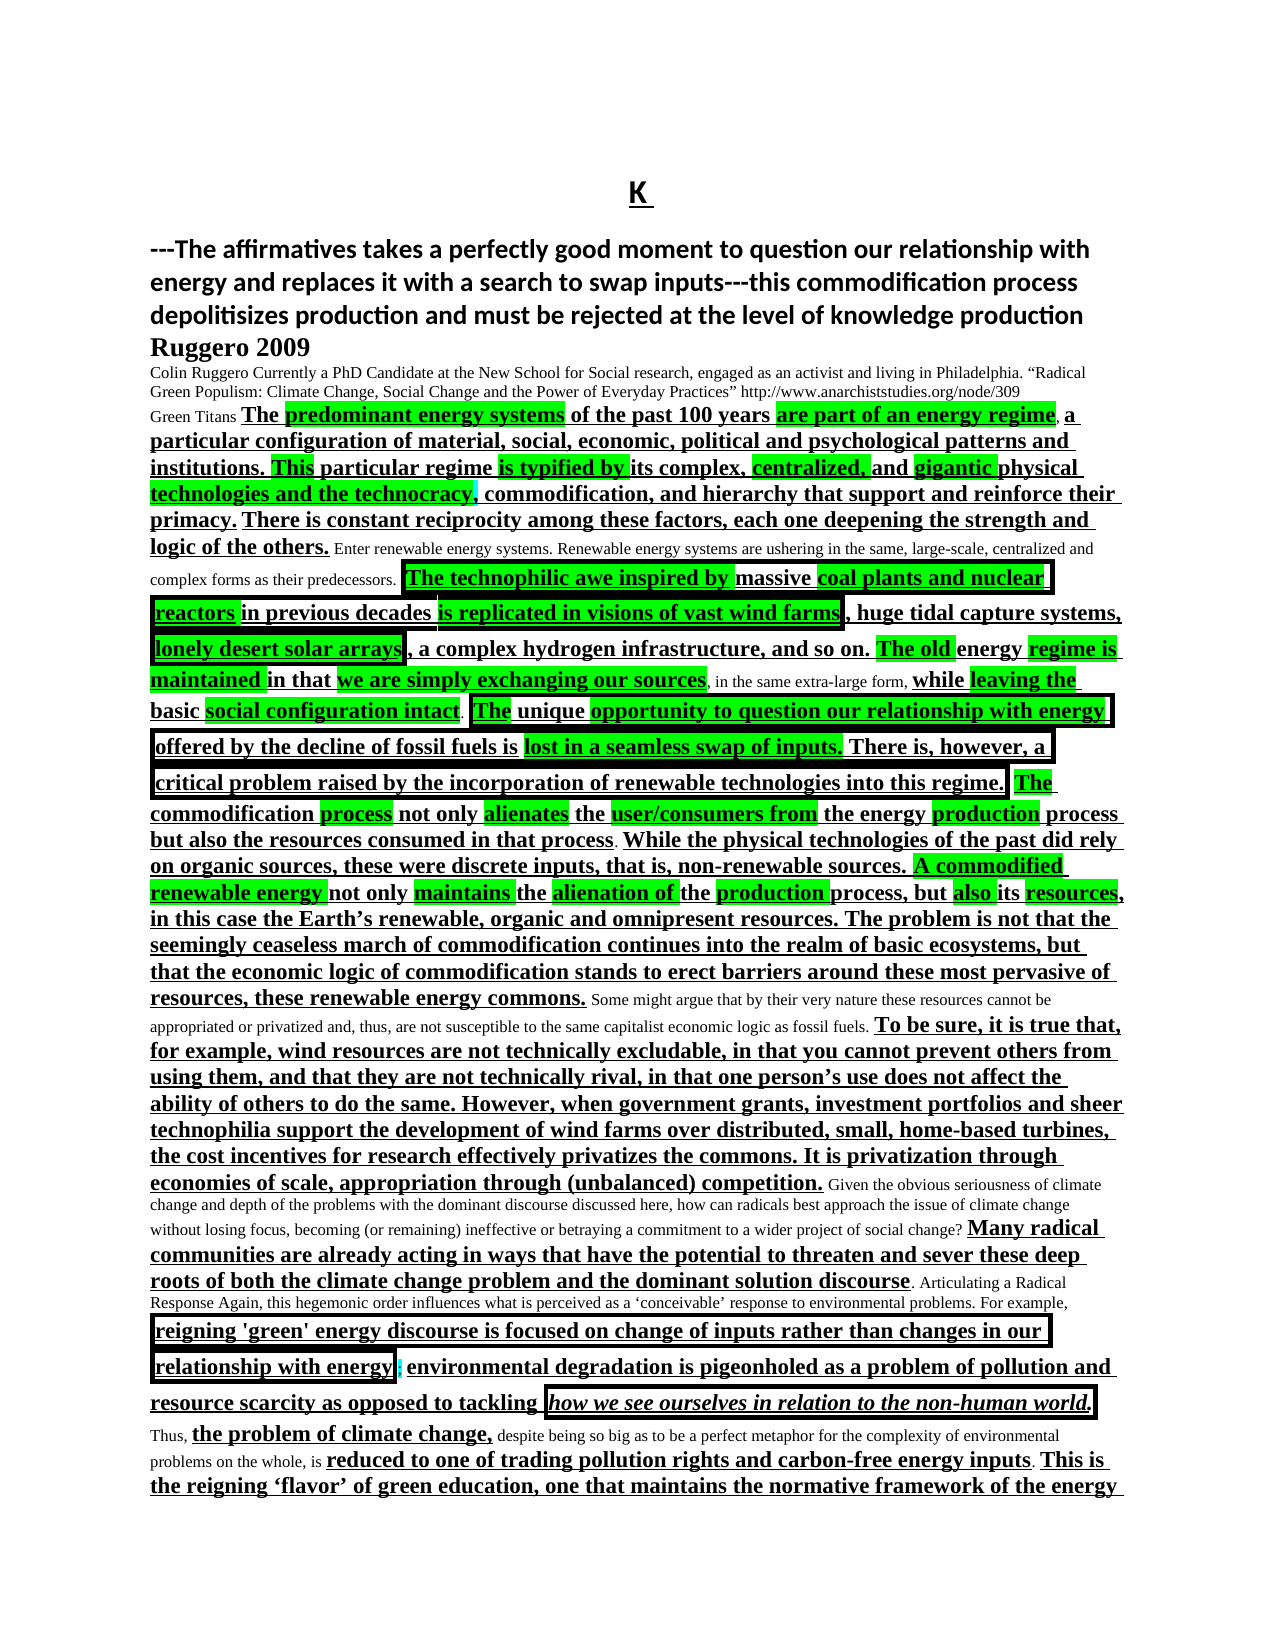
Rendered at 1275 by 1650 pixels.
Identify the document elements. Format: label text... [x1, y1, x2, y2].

subtitle K [150, 171, 1125, 212]
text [150, 401, 1125, 1499]
text Colin Ruggero Currently a PhD Candidate at the New School for Social research, engaged as an activist and living in Philadelphia. “Radical Green Populism: Climate Change, Social Change and the Power of Everyday Practices” http://www.anarchiststudies.org/node/309 [150, 363, 1125, 401]
text Ruggero 2009 [150, 331, 1125, 363]
subtitle ---The affirmatives takes a perfectly good moment to question our relationship with energy and replaces it with a search to swap inputs---this commodification process depolitisizes production and must be rejected at the level of knowledge production [150, 232, 1125, 331]
